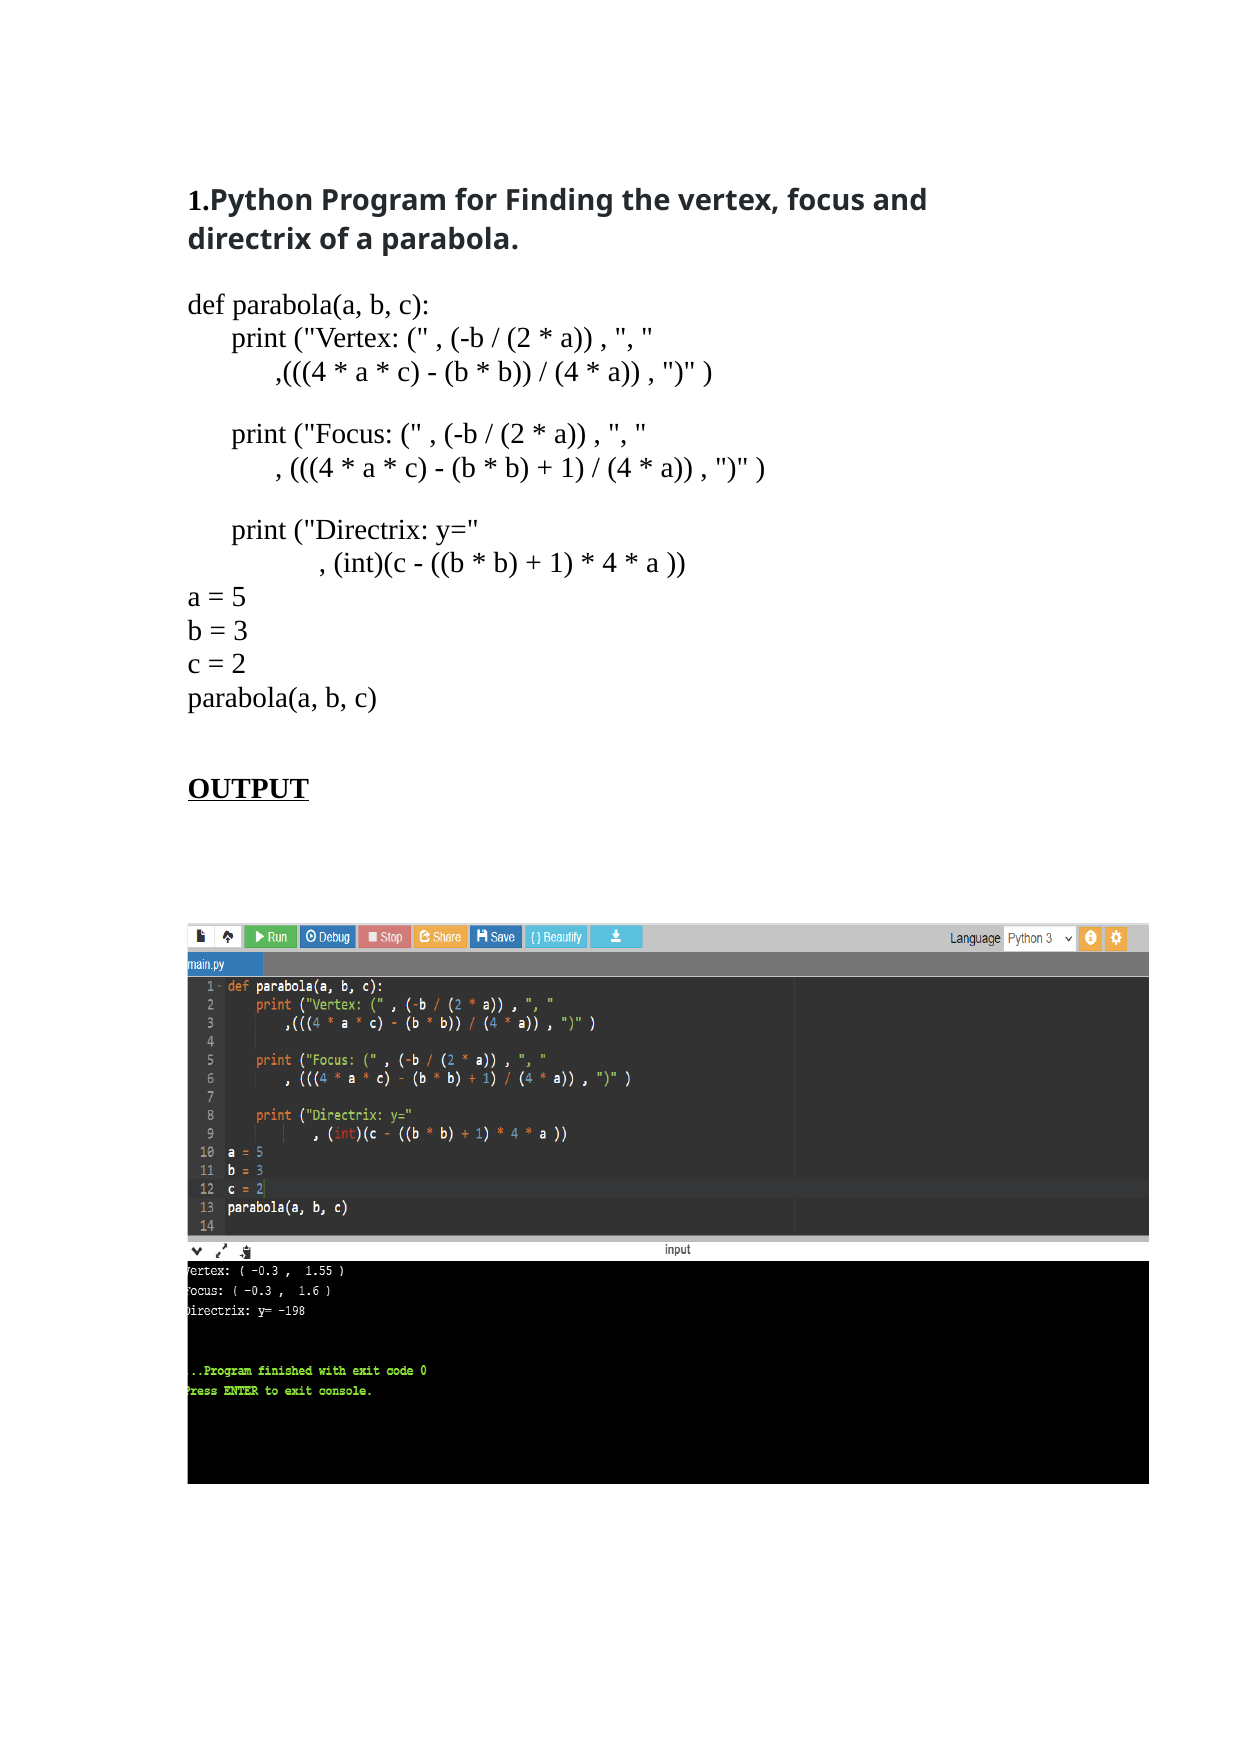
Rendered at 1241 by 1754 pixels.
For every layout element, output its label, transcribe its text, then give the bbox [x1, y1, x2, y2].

text a = 5 [187, 579, 1053, 613]
text def parabola(a, b, c): [187, 287, 1053, 320]
text ,(((4 * a * c) - (b * b)) / (4 * a)) , ")" ) [187, 354, 1053, 387]
text , (((4 * a * c) - (b * b) + 1) / (4 * a)) , ")" ) [187, 450, 1053, 483]
text print ("Vertex: (" , (-b / (2 * a)) , ", " [187, 320, 1053, 354]
picture [187, 919, 1149, 1484]
text 1.Python Program for Finding the vertex, focus and directrix of a parabola. [187, 179, 1053, 258]
text c = 2 [187, 646, 1053, 680]
text print ("Directrix: y=" [187, 512, 1053, 546]
text b = 3 [187, 613, 1053, 646]
text print ("Focus: (" , (-b / (2 * a)) , ", " [187, 416, 1053, 450]
text OUTPUT [187, 771, 1053, 804]
text parabola(a, b, c) [187, 680, 1053, 713]
text , (int)(c - ((b * b) + 1) * 4 * a )) [187, 546, 1053, 579]
